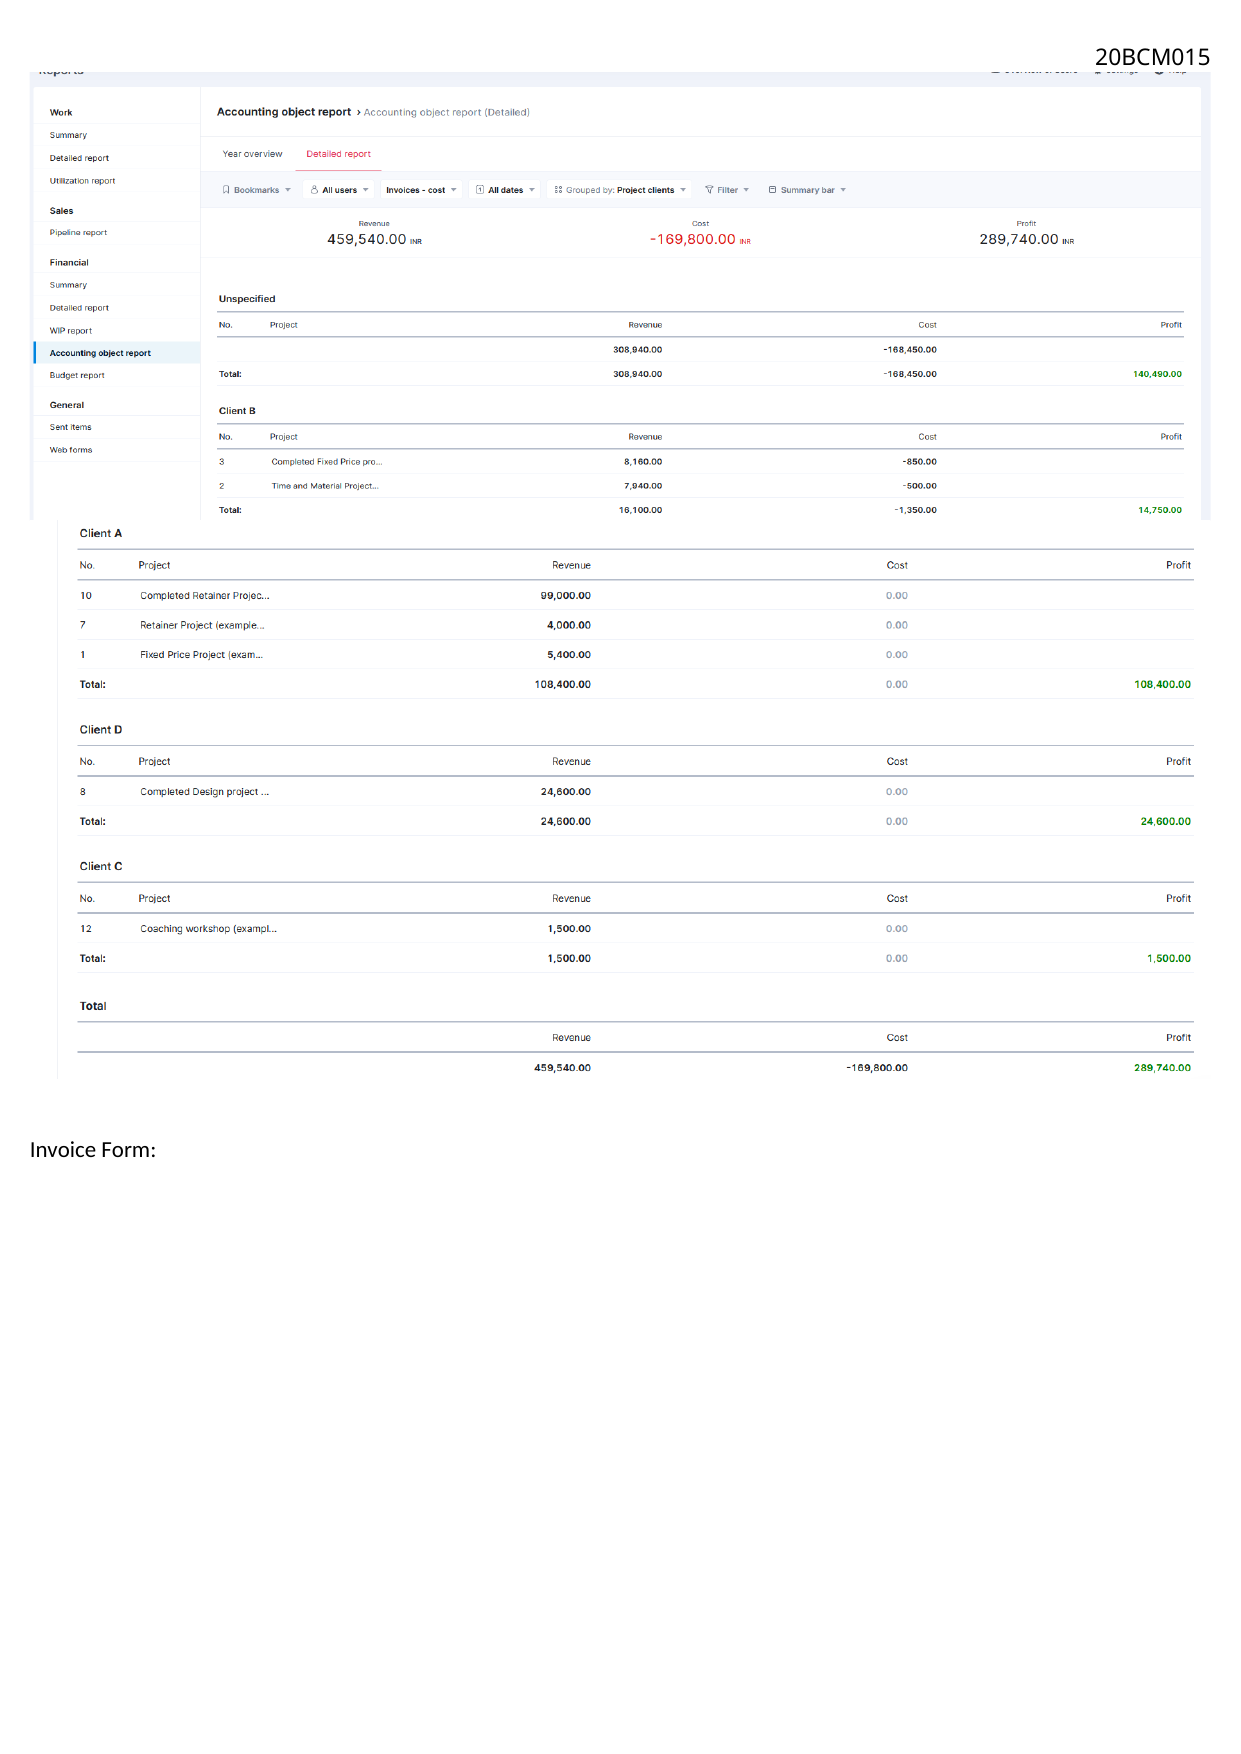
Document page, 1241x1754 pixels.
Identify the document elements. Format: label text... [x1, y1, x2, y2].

text Invoice Form: [29, 1135, 1211, 1163]
picture [29, 72, 1211, 1079]
